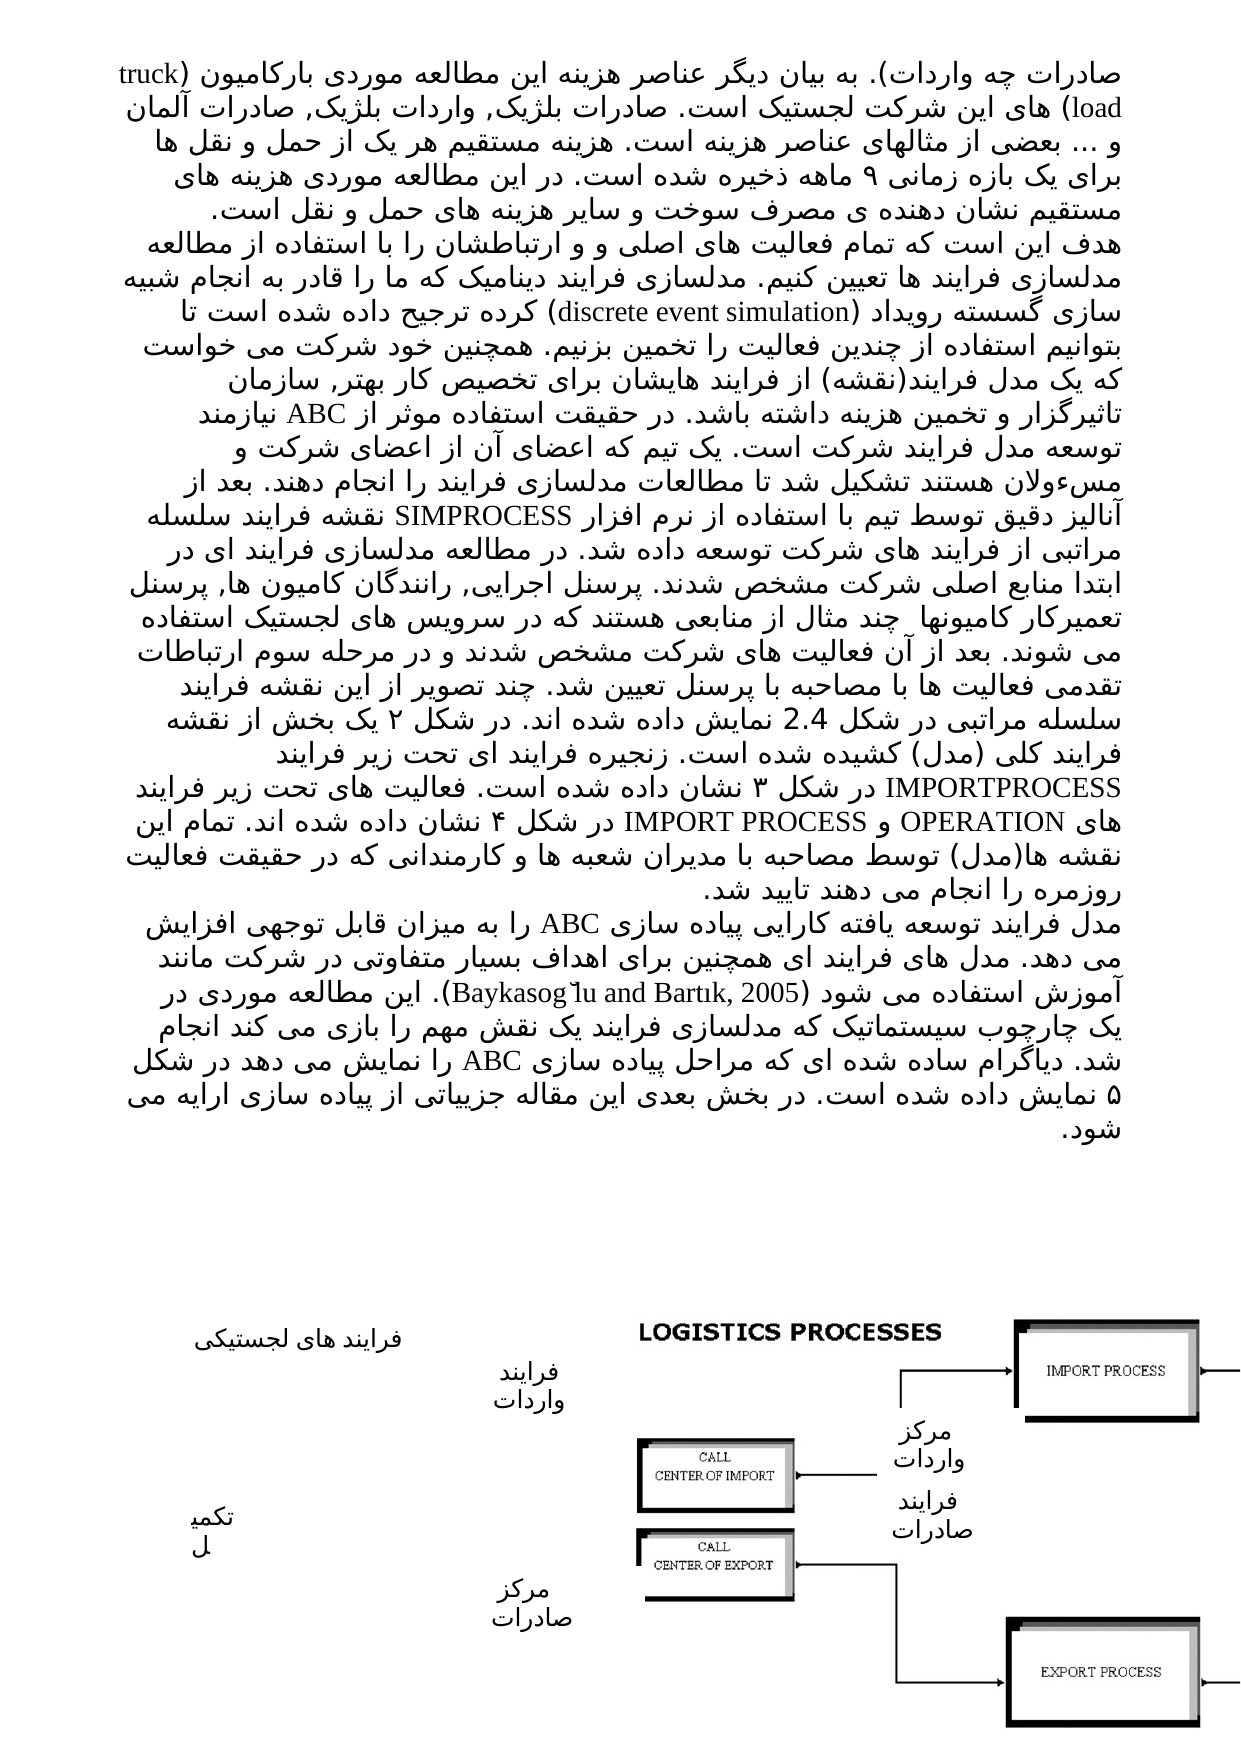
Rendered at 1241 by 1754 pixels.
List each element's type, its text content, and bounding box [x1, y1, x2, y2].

text مدل فرایند توسعه یافته کارایی پیاده سازی ABC را به میزان قابل توجهی افزایش می دهد. مدل های فرایند ای همچنین برای اهداف بسیار متفاوتی در شرکت مانند آموزش استفاده می شود (Baykasog ̆lu and Bartık, 2005). این مطالعه موردی در یک چارچوب سیستماتیک که مدلسازی فرایند یک نقش مهم را بازی می کند انجام شد. دیاگرام ساده شده ای که مراحل پیاده سازی ABC را نمایش می دهد در شکل ۵ نمایش داده شده است. در بخش بعدی این مقاله جزییاتی از پیاده سازی ارایه می شود. [118, 907, 1122, 1145]
picture [633, 1316, 1241, 1731]
text هدف این است که تمام فعالیت های اصلی و و ارتباطشان را با استفاده از مطالعه مدلسازی فرایند ها تعیین کنیم. مدلسازی فرایند دینامیک که ما را قادر به انجام شبیه سازی گسسته رویداد (discrete event simulation) کرده ترجیح داده شده است تا بتوانیم استفاده از چندین فعالیت را تخمین بزنیم. همچنین خود شرکت می خواست که یک مدل فرایند(نقشه) از فرایند هایشان برای تخصیص کار بهتر, سازمان تاثیرگزار و تخمین هزینه داشته باشد. در حقیقت استفاده موثر از ABC نیازمند توسعه مدل فرایند شرکت است. یک تیم که اعضای آن از اعضای شرکت و مسءولان هستند تشکیل شد تا مطالعات مدلسازی فرایند را انجام دهند. بعد از آنالیز دقیق توسط تیم با استفاده از نرم افزار SIMPROCESS نقشه فرایند سلسله مراتبی از فرایند های شرکت توسعه داده شد. در مطالعه مدلسازی فرایند ای در ابتدا منابع اصلی شرکت مشخص شدند. پرسنل اجرایی, رانندگان کامیون ها, پرسنل تعمیرکار کامیونها چند مثال از منابعی هستند که در سرویس های لجستیک استفاده می شوند. بعد از آن فعالیت های شرکت مشخص شدند و در مرحله سوم ارتباطات تقدمی فعالیت ها با مصاحبه با پرسنل تعیین شد. چند تصویر از این نقشه فرایند سلسله مراتبی در شکل 2.4 نمایش داده شده اند. در شکل ۲ یک بخش از نقشه فرایند کلی (مدل) کشیده شده است. زنجیره فرایند ای تحت زیر فرایند IMPORTPROCESS در شکل ۳ نشان داده شده است. فعالیت های تحت زیر فرایند های OPERATION و IMPORT PROCESS در شکل ۴ نشان داده شده اند. تمام این نقشه ها(مدل) توسط مصاحبه با مدیران شعبه ها و کارمندانی که در حقیقت فعالیت روزمره را انجام می دهند تایید شد. [118, 226, 1122, 907]
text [118, 56, 1122, 226]
